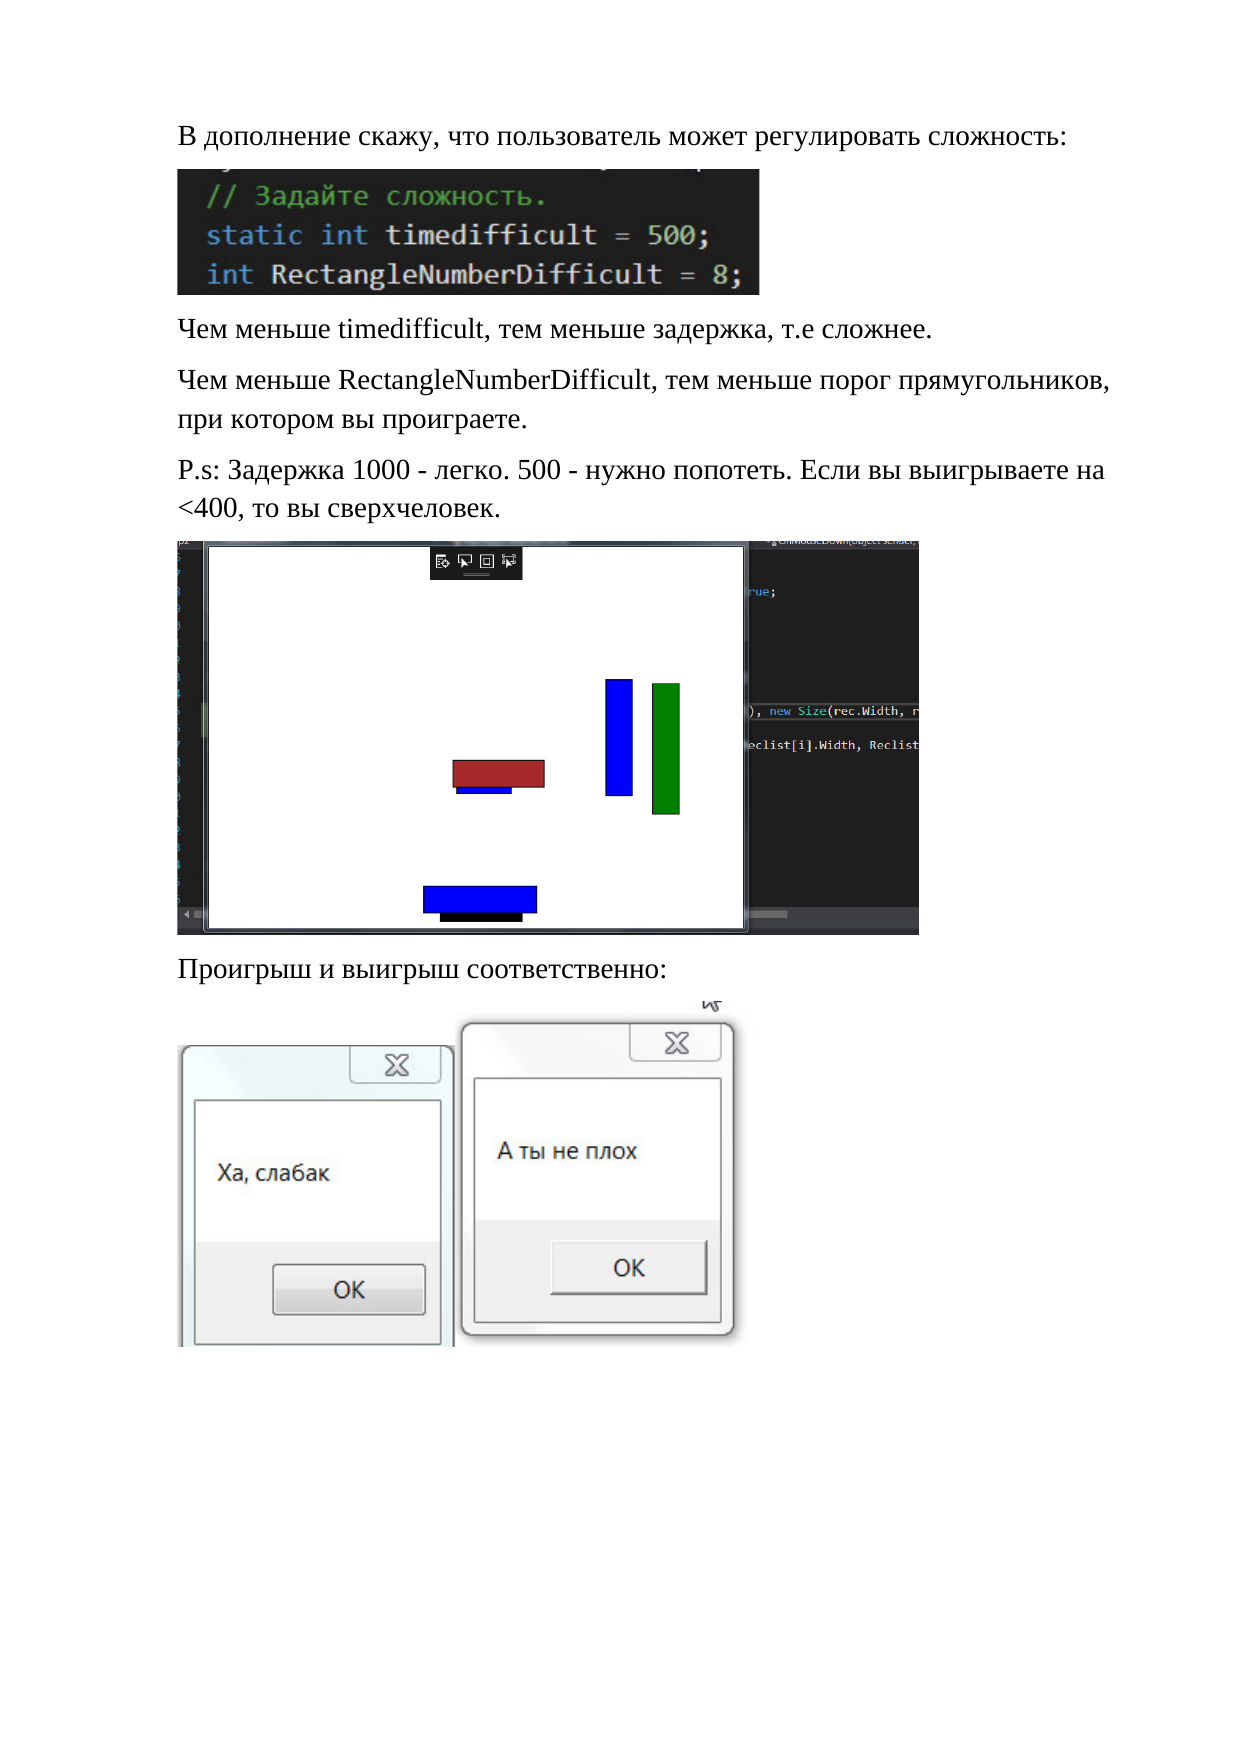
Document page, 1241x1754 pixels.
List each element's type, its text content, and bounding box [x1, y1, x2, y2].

text Чем меньше RectangleNumberDifficult, тем меньше порог прямугольников, при котором вы проиграете. [177, 362, 1152, 434]
picture [177, 541, 919, 935]
picture [177, 169, 760, 295]
text Проигрыш и выигрыш соответственно: [177, 951, 1152, 984]
text P.s: Задержка 1000 - легко. 500 - нужно попотеть. Если вы выигрываете на <400, то вы сверхчеловек. [177, 452, 1152, 524]
text Чем меньше timedifficult, тем меньше задержка, т.е сложнее. [177, 311, 1152, 345]
text В дополнение скажу, что пользователь может регулировать сложность: [177, 118, 1152, 152]
picture [177, 1001, 754, 1347]
